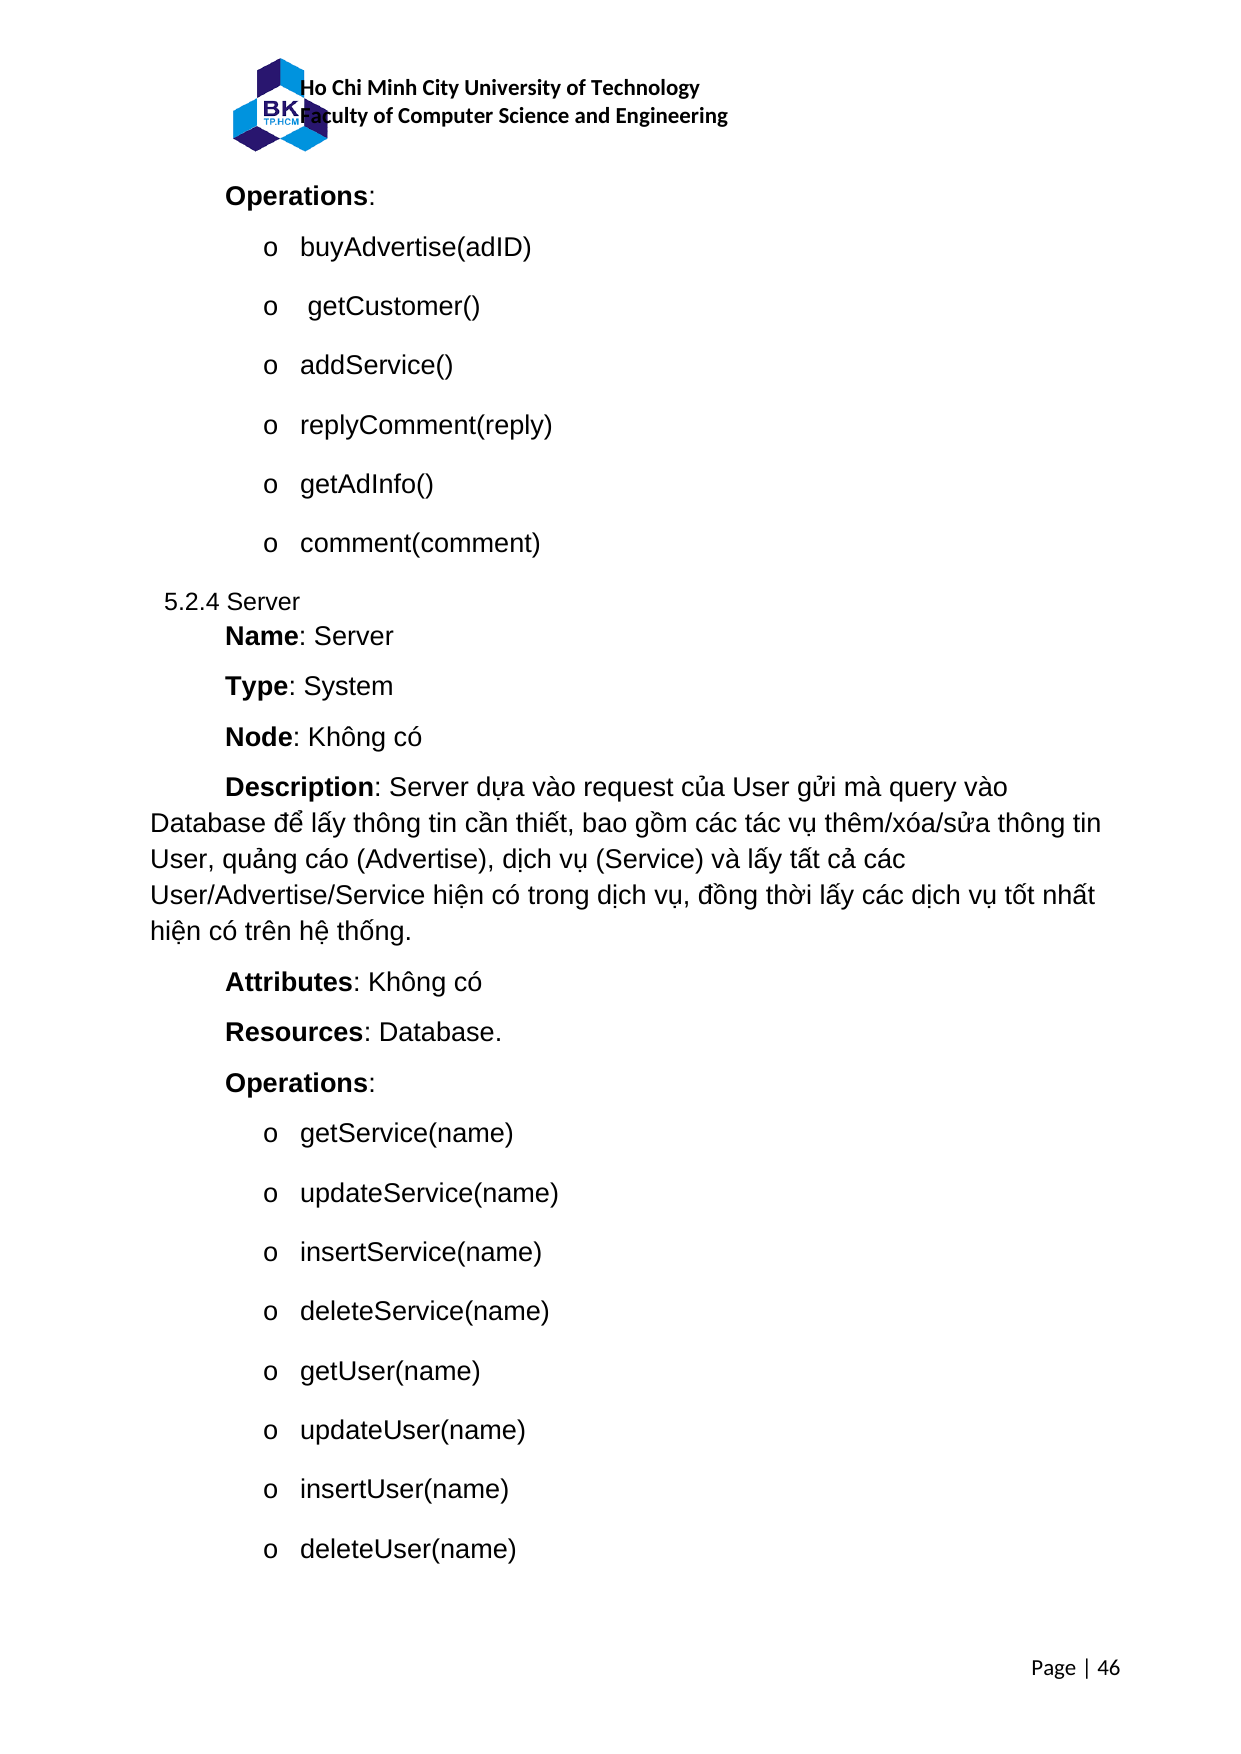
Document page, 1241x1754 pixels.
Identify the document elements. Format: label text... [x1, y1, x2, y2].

list getService(name) [262, 1117, 1120, 1151]
list deleteUser(name) [262, 1533, 1120, 1566]
text Attributes: Không có [150, 966, 1120, 997]
picture [213, 38, 347, 171]
text Resources: Database. [150, 1016, 1120, 1047]
text Name: Server [150, 620, 1120, 651]
list replyComment(reply) [262, 409, 1120, 442]
list getAdInfo() [262, 468, 1120, 502]
list deleteService(name) [262, 1295, 1120, 1329]
text Description: Server dựa vào request của User gửi mà query vào Database để lấy thông tin cần thiết, bao gồm các tác vụ thêm/xóa/sửa thông tin User, quảng cáo (Advertise), dịch vụ (Service) và lấy tất cả các User/Advertise/Service hiện có trong dịch vụ, đồng thời lấy các dịch vụ tốt nhất hiện có trên hệ thống. [150, 771, 1120, 946]
text Type: System [150, 670, 1120, 702]
list insertUser(name) [262, 1473, 1120, 1507]
list getCustomer() [262, 290, 1120, 323]
text Operations: [150, 180, 1120, 211]
subtitle 5.2.4 Server [150, 587, 1120, 616]
list buyAdvertise(adID) [262, 231, 1120, 264]
list addService() [262, 349, 1120, 383]
list updateUser(name) [262, 1414, 1120, 1448]
text Operations: [150, 1067, 1120, 1098]
list getUser(name) [262, 1355, 1120, 1388]
text Node: Không có [150, 721, 1120, 752]
list comment(comment) [262, 527, 1120, 561]
list updateService(name) [262, 1177, 1120, 1210]
list insertService(name) [262, 1236, 1120, 1269]
